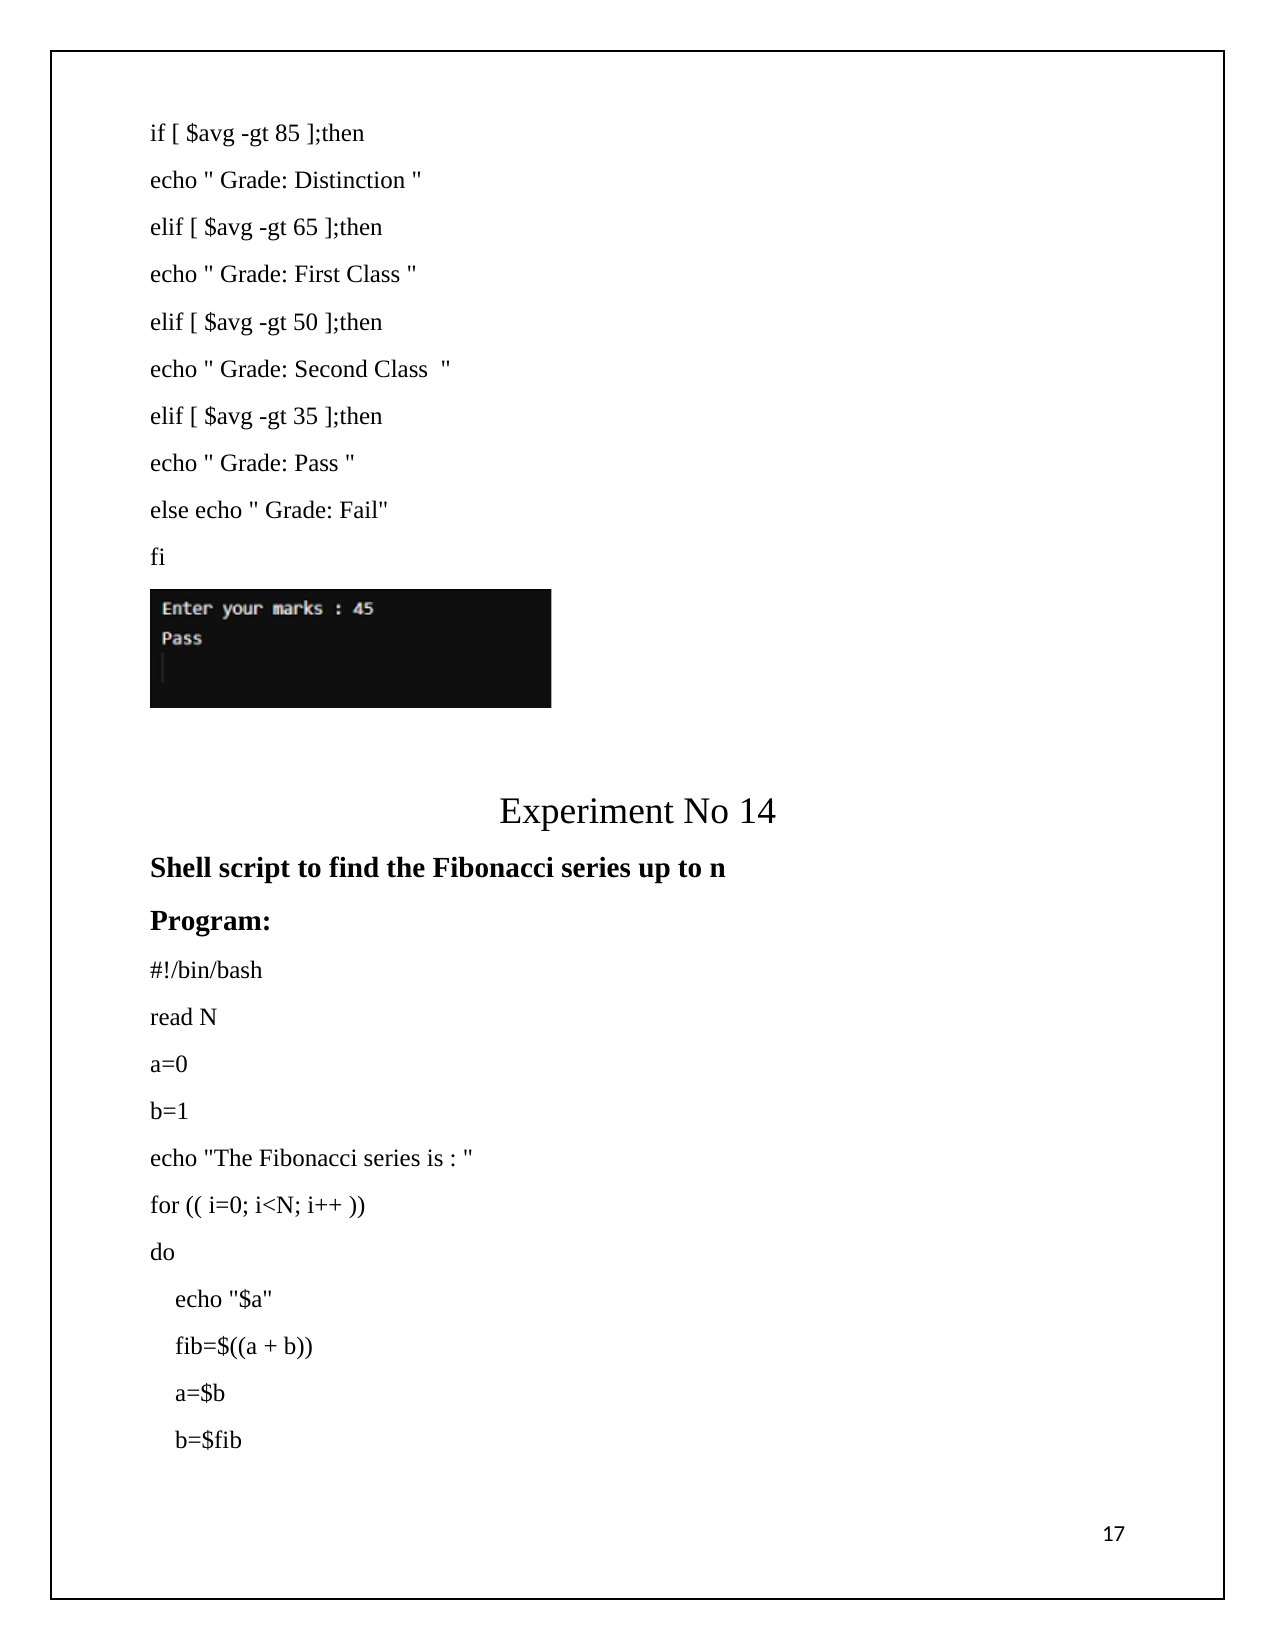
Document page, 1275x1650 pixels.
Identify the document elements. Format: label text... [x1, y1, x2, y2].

text b=1 [150, 1096, 1125, 1125]
text elif [ $avg -gt 35 ];then [150, 401, 1125, 429]
text for (( i=0; i<N; i++ )) [150, 1190, 1125, 1219]
text echo "The Fibonacci series is : " [150, 1143, 1125, 1172]
text b=$fib [150, 1426, 1125, 1454]
text echo "$a" [150, 1284, 1125, 1313]
text echo " Grade: Second Class " [150, 354, 1125, 382]
text #!/bin/bash [150, 955, 1125, 983]
text fi [150, 542, 1125, 571]
text Shell script to find the Fibonacci series up to n [150, 850, 1125, 884]
text Program: [150, 903, 1125, 936]
text echo " Grade: First Class " [150, 259, 1125, 288]
text a=$b [150, 1378, 1125, 1407]
text Experiment No 14 [150, 788, 1125, 831]
text read N [150, 1002, 1125, 1031]
text elif [ $avg -gt 65 ];then [150, 212, 1125, 241]
text echo " Grade: Pass " [150, 448, 1125, 477]
picture [150, 589, 552, 708]
text do [150, 1237, 1125, 1266]
text a=0 [150, 1049, 1125, 1078]
text fib=$((a + b)) [150, 1331, 1125, 1360]
text if [ $avg -gt 85 ];then [150, 118, 1125, 147]
text echo " Grade: Distinction " [150, 165, 1125, 194]
text elif [ $avg -gt 50 ];then [150, 307, 1125, 335]
text else echo " Grade: Fail" [150, 495, 1125, 524]
